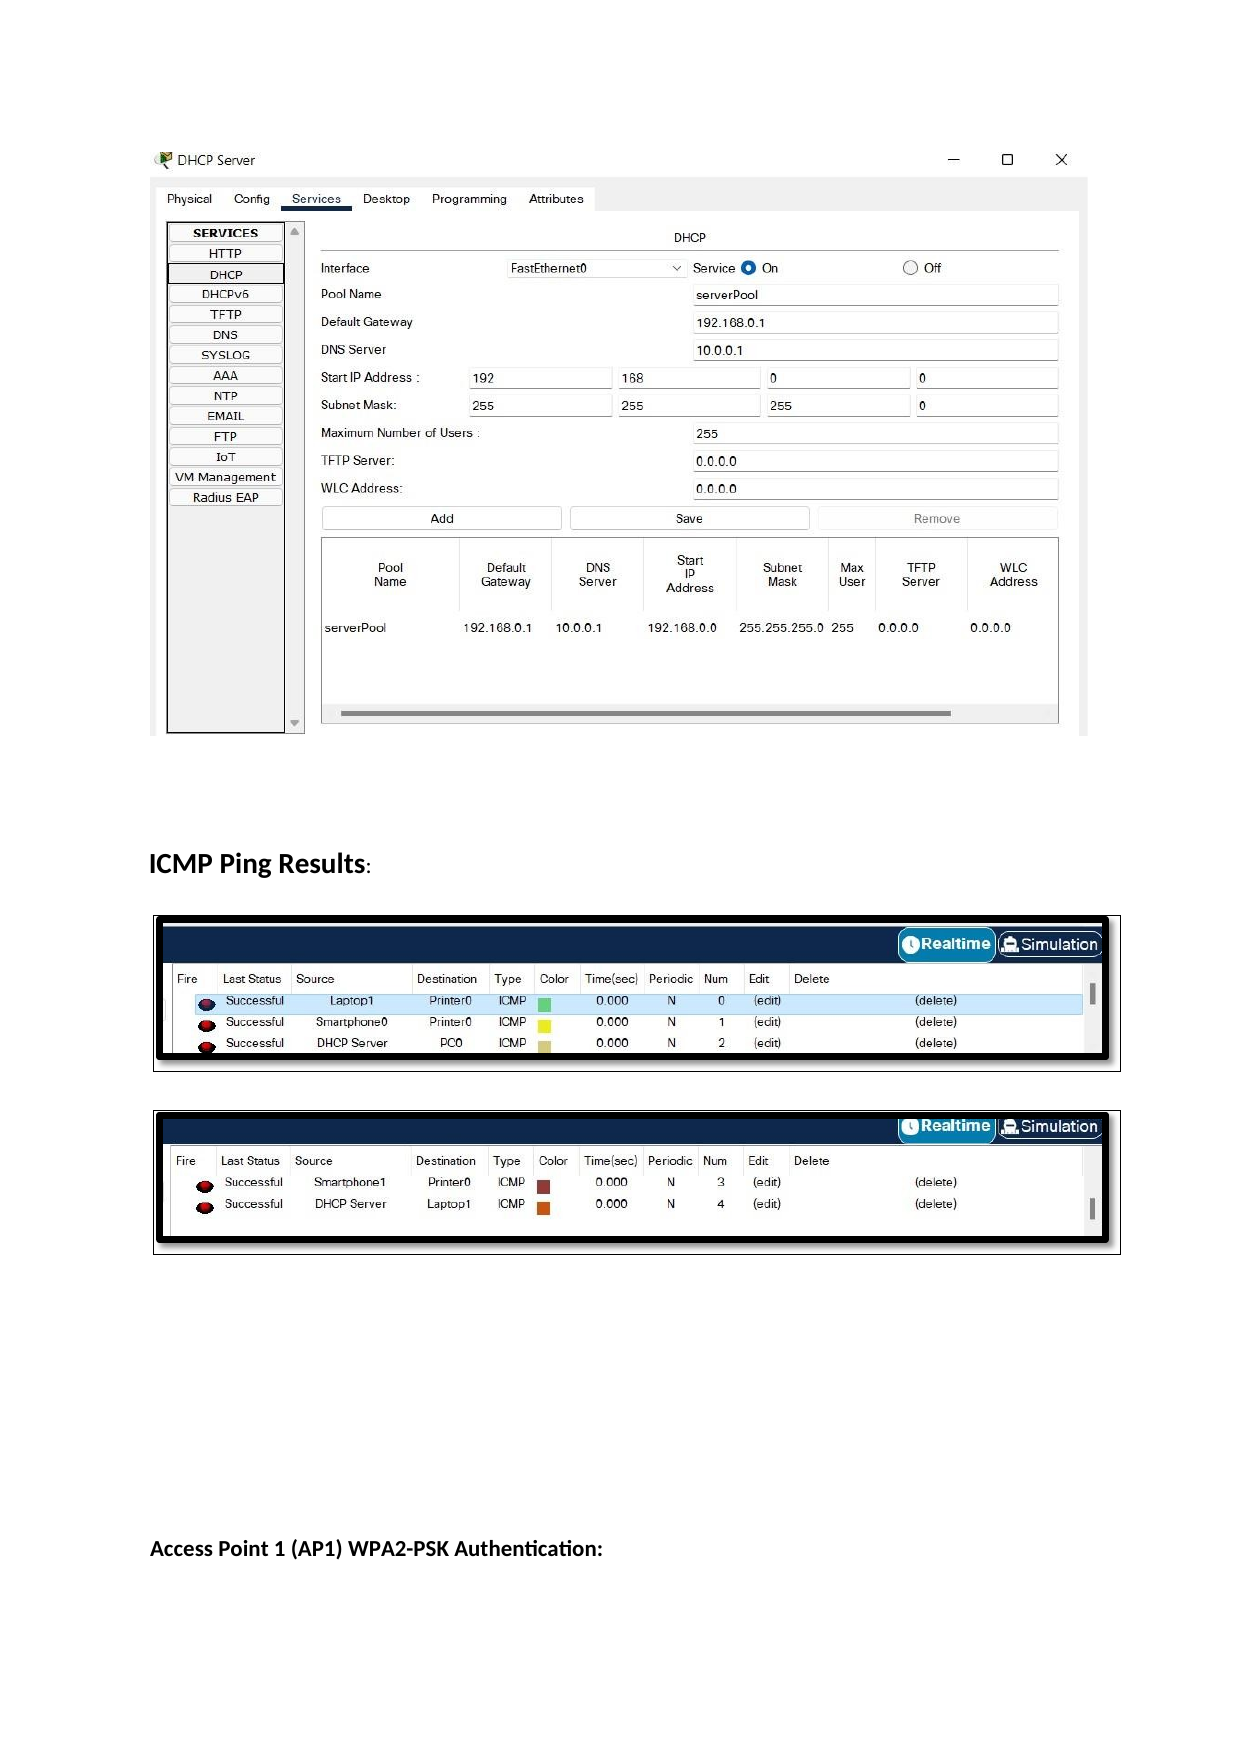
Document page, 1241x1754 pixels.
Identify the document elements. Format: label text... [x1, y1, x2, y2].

text Access Point 1 (AP1) WPA2-PSK Authentication: [150, 1534, 1103, 1562]
subtitle ICMP Ping Results: [148, 845, 1103, 880]
picture [154, 1111, 1120, 1254]
picture [150, 152, 1088, 736]
picture [154, 916, 1120, 1071]
picture [163, 923, 1102, 1053]
